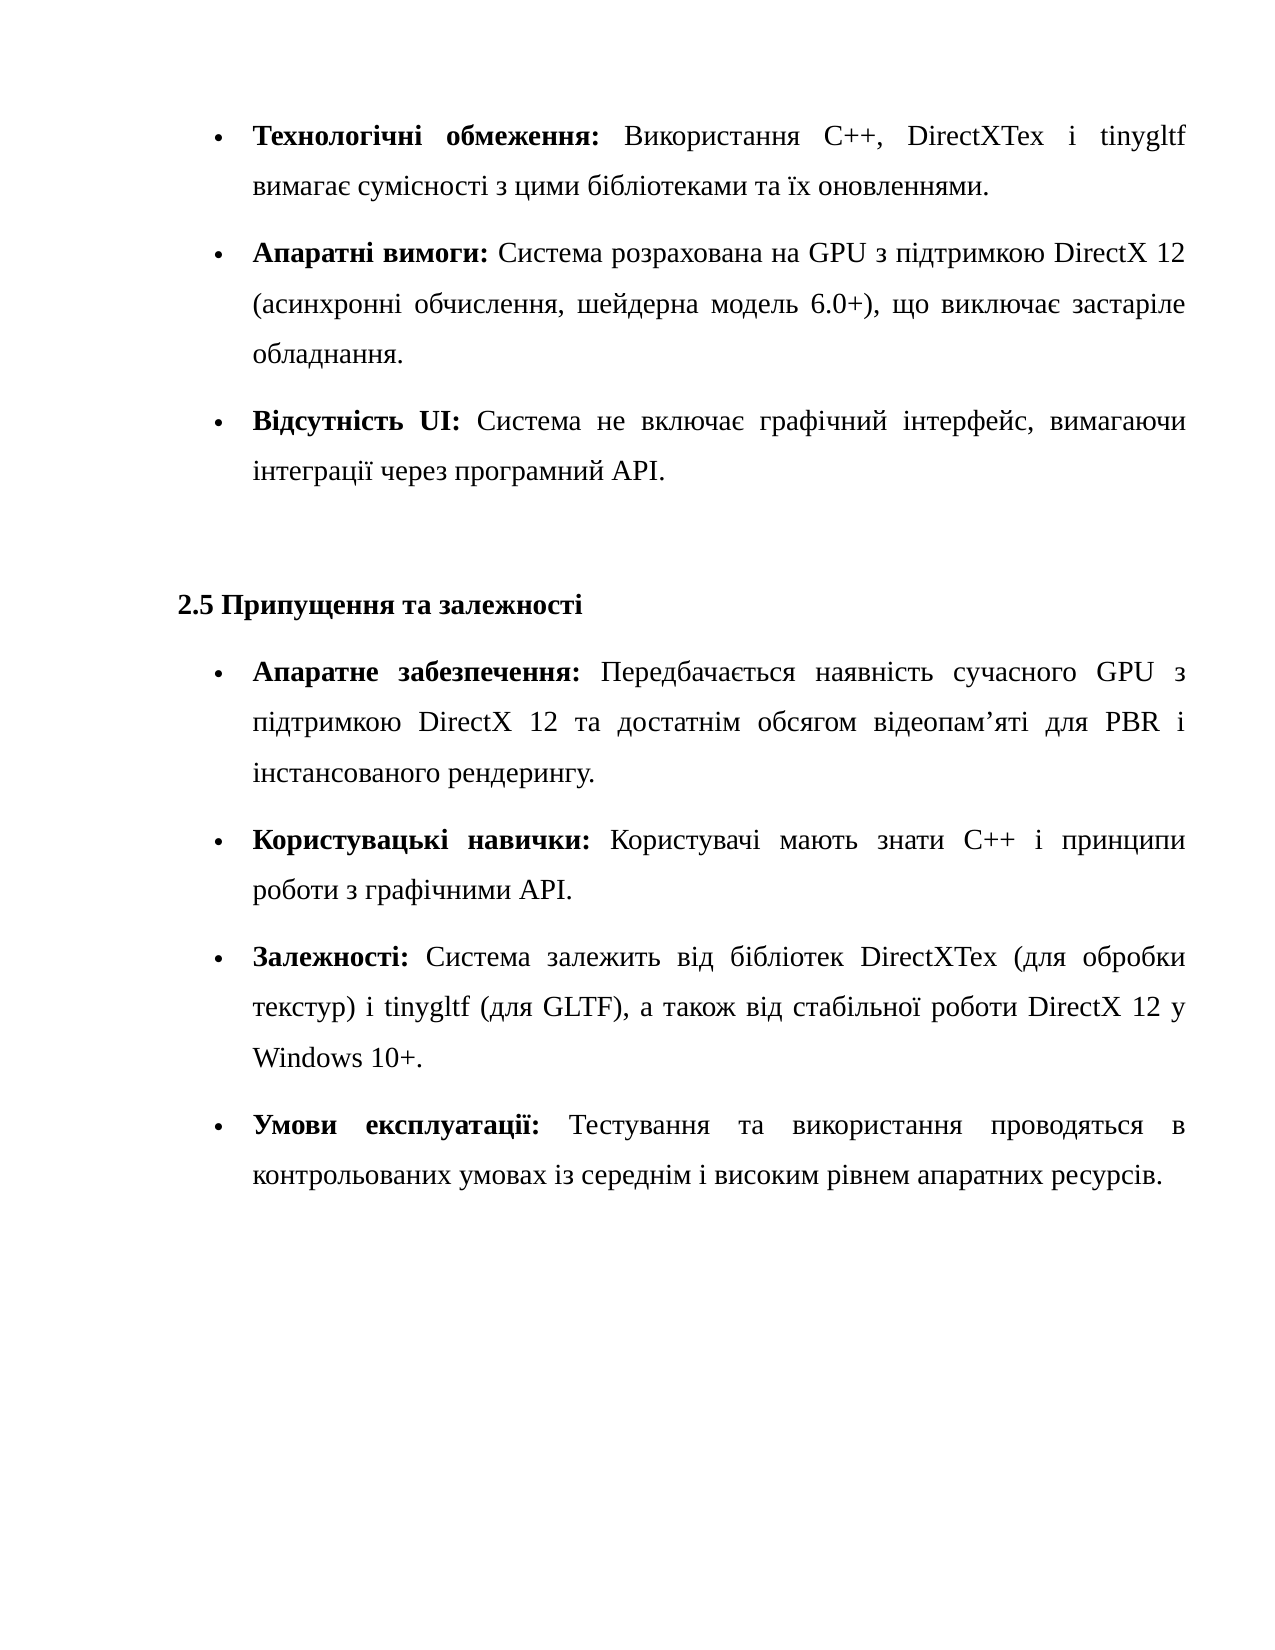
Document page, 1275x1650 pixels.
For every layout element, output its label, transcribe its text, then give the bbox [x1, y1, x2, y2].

list Залежності: Система залежить від бібліотек DirectXTex (для обробки текстур) і tinygltf (для GLTF), а також від стабільної роботи DirectX 12 у Windows 10+. [215, 939, 1186, 1073]
text 2.5 Припущення та залежності [177, 587, 1186, 621]
list Апаратне забезпечення: Передбачається наявність сучасного GPU з підтримкою DirectX 12 та достатнім обсягом відеопам’яті для PBR і інстансованого рендерингу. [215, 654, 1186, 788]
list Апаратні вимоги: Система розрахована на GPU з підтримкою DirectX 12 (асинхронні обчислення, шейдерна модель 6.0+), що виключає застаріле обладнання. [215, 235, 1186, 369]
list Умови експлуатації: Тестування та використання проводяться в контрольованих умовах із середнім і високим рівнем апаратних ресурсів. [215, 1107, 1186, 1191]
list Користувацькі навички: Користувачі мають знати C++ і принципи роботи з графічними API. [215, 822, 1186, 906]
list Відсутність UI: Система не включає графічний інтерфейс, вимагаючи інтеграції через програмний API. [215, 403, 1186, 487]
list Технологічні обмеження: Використання C++, DirectXTex і tinygltf вимагає сумісності з цими бібліотеками та їх оновленнями. [215, 118, 1186, 202]
